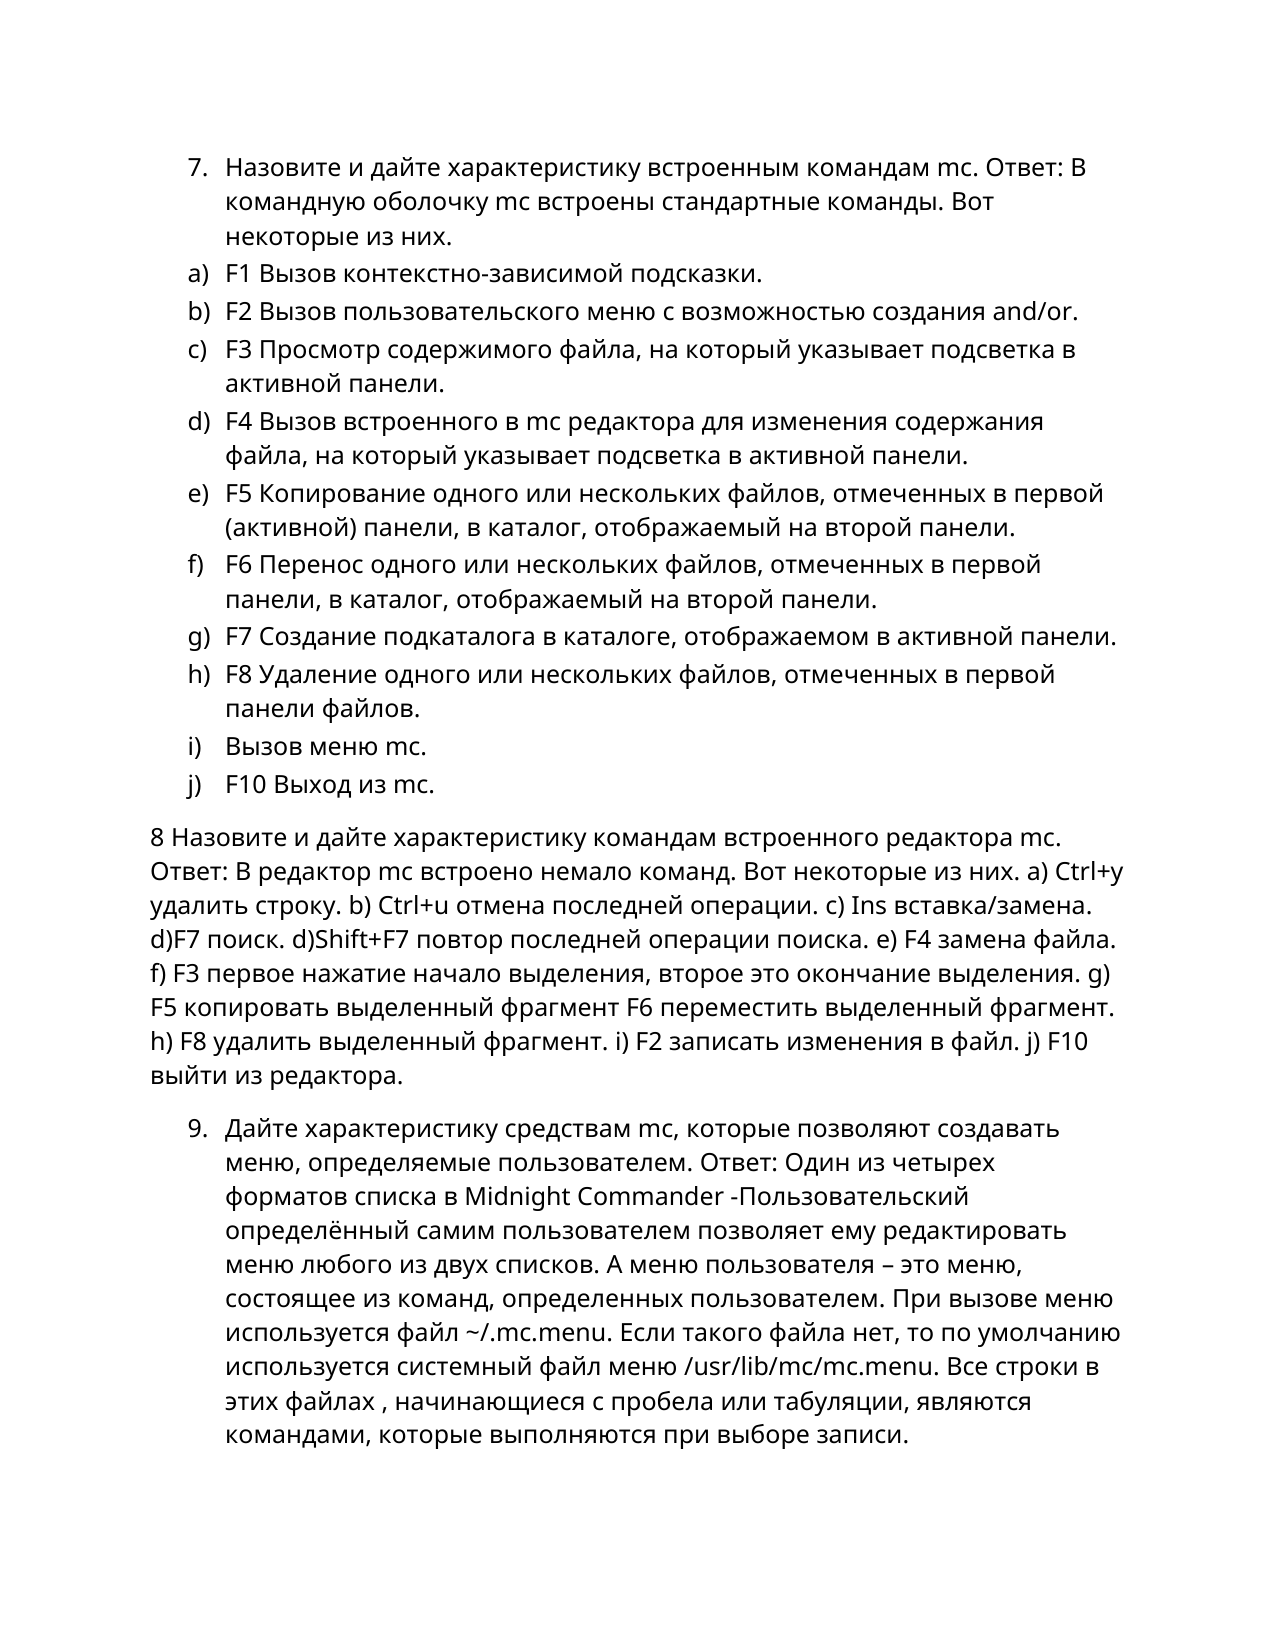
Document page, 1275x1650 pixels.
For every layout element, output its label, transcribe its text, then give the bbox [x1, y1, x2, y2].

list F2 Вызов пользовательского меню с возможностью создания and/or. [187, 294, 1125, 328]
list Вызов меню mc. [187, 729, 1125, 763]
list F6 Перенос одного или нескольких файлов, отмеченных в первой панели, в каталог, отображаемый на второй панели. [187, 547, 1125, 615]
list F4 Вызов встроенного в mc редактора для изменения содержания файла, на который указывает подсветка в активной панели. [187, 403, 1125, 472]
list F7 Создание подкаталога в каталоге, отображаемом в активной панели. [187, 619, 1125, 653]
list F8 Удаление одного или нескольких файлов, отмеченных в первой панели файлов. [187, 657, 1125, 725]
list F10 Выход из mc. [187, 767, 1125, 801]
list F1 Вызов контекстно-зависимой подсказки. [187, 256, 1125, 290]
list Дайте характеристику средствам mc, которые позволяют создавать меню, определяемые пользователем. Ответ: Один из четырех форматов списка в Midnight Commander -Пользовательский определённый самим пользователем позволяет ему редактировать меню любого из двух списков. А меню пользователя – это меню, состоящее из команд, определенных пользователем. При вызове меню используется файл ~/.mc.menu. Если такого файла нет, то по умолчанию используется системный файл меню /usr/lib/mc/mc.menu. Все строки в этих файлах , начинающиеся с пробела или табуляции, являются командами, которые выполняются при выборе записи. [187, 1111, 1125, 1451]
list F3 Просмотр содержимого файла, на который указывает подсветка в активной панели. [187, 332, 1125, 400]
list Назовите и дайте характеристику встроенным командам mc. Ответ: В командную оболочку mc встроены стандартные команды. Вот некоторые из них. [187, 150, 1125, 252]
text 8 Назовите и дайте характеристику командам встроенного редактора mc. Ответ: В редактор mc встроено немало команд. Вот некоторые из них. a) Ctrl+y удалить строку. b) Ctrl+u отмена последней операции. c) Ins вставка/замена. d)F7 поиск. d)Shift+F7 повтор последней операции поиска. e) F4 замена файла. f) F3 первое нажатие начало выделения, второе это окончание выделения. g) F5 копировать выделенный фрагмент F6 переместить выделенный фрагмент. h) F8 удалить выделенный фрагмент. i) F2 записать изменения в файл. j) F10 выйти из редактора. [150, 819, 1125, 1092]
list F5 Копирование одного или нескольких файлов, отмеченных в первой (активной) панели, в каталог, отображаемый на второй панели. [187, 475, 1125, 543]
